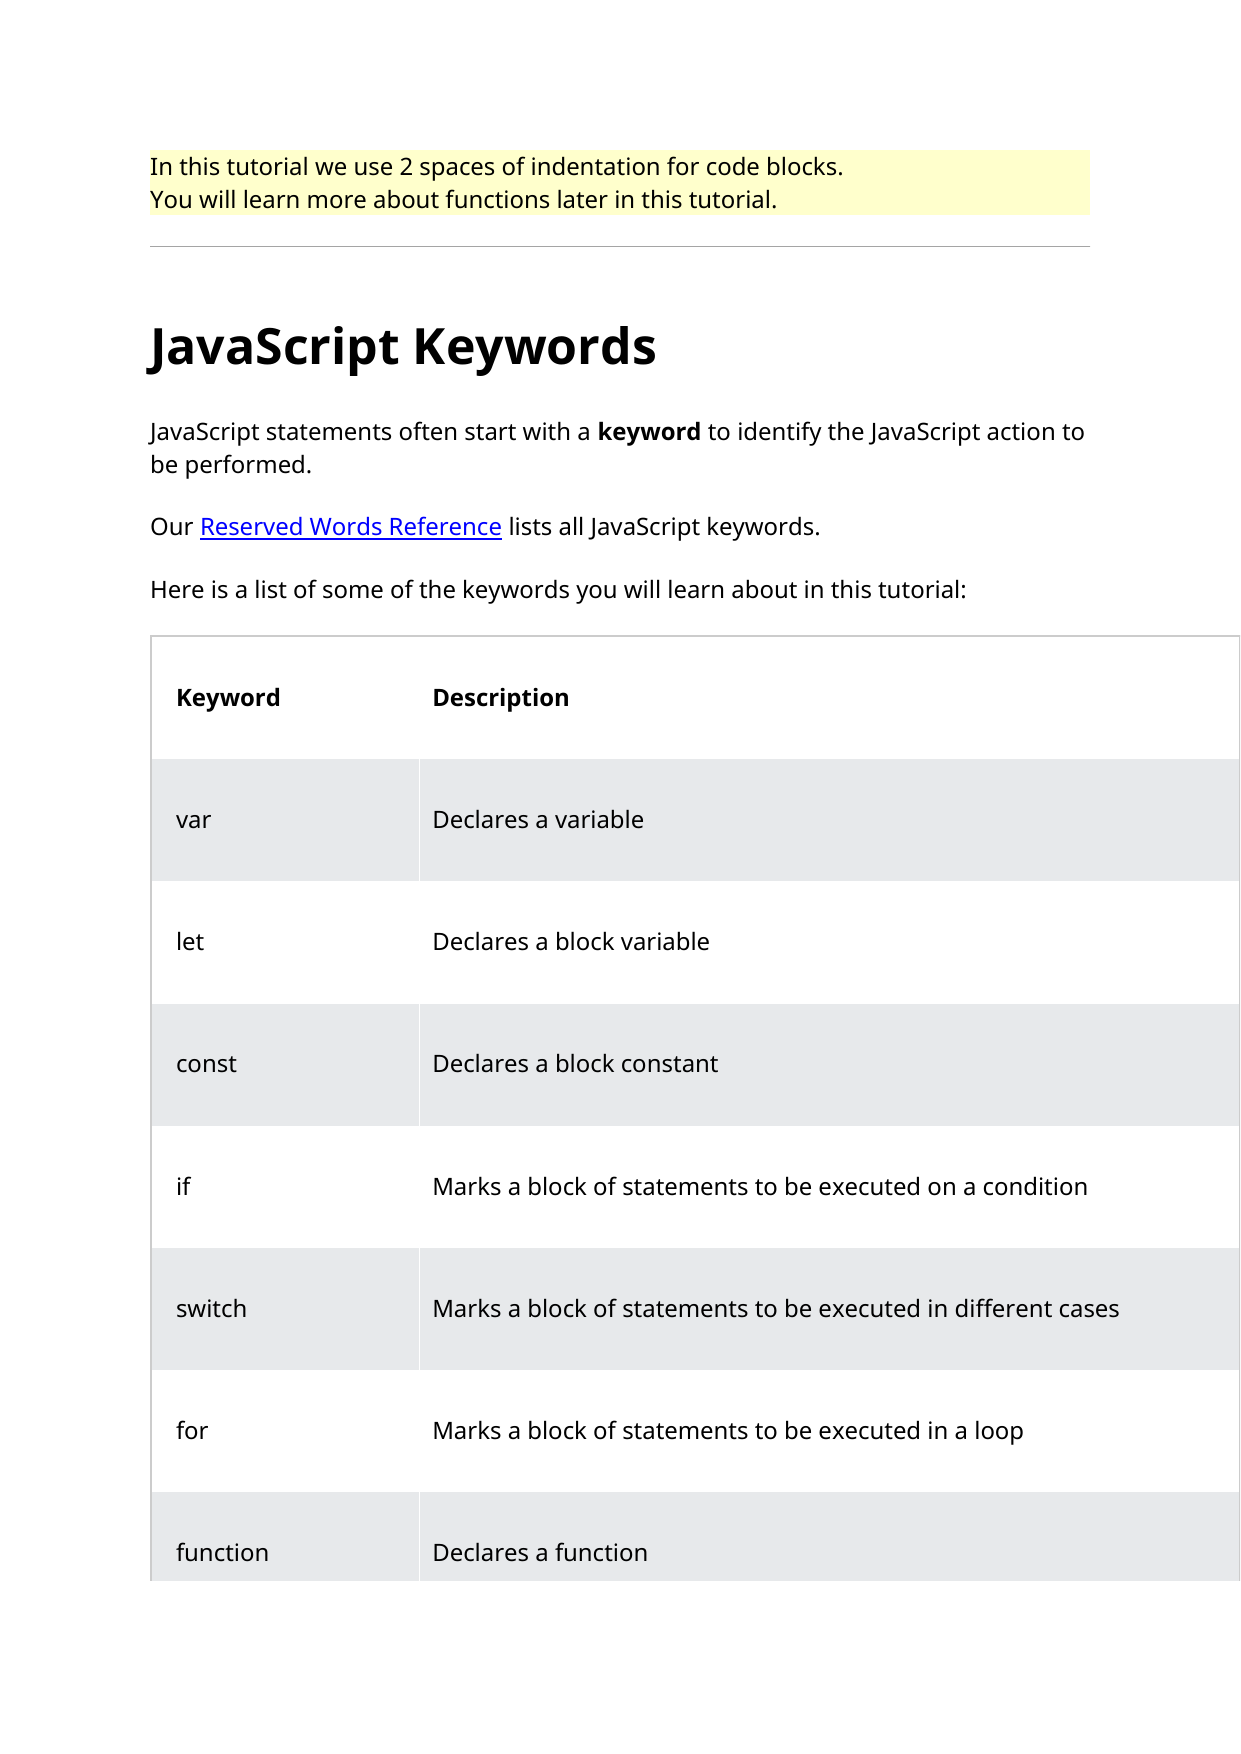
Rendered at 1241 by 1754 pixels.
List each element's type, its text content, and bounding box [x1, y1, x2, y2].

table_cell Declares a function [420, 1492, 1239, 1581]
table_header Keyword [152, 637, 419, 759]
table_cell for [152, 1370, 419, 1492]
table_cell Declares a block variable [420, 881, 1239, 1003]
table_cell function [152, 1492, 419, 1581]
table_cell Marks a block of statements to be executed in different cases [420, 1248, 1239, 1370]
table_cell Declares a variable [420, 759, 1239, 881]
table_header Description [420, 637, 1239, 759]
text JavaScript statements often start with a keyword to identify the JavaScript action to be performed. [150, 415, 1090, 480]
table_cell switch [152, 1248, 419, 1370]
text Here is a list of some of the keywords you will learn about in this tutorial: [150, 573, 1090, 605]
table_cell let [152, 881, 419, 1003]
table_cell Marks a block of statements to be executed in a loop [420, 1370, 1239, 1492]
table_cell Declares a block constant [420, 1004, 1239, 1126]
table_cell const [152, 1004, 419, 1126]
table_cell if [152, 1126, 419, 1248]
subtitle JavaScript Keywords [150, 311, 1090, 379]
text Our Reserved Words Reference lists all JavaScript keywords. [150, 510, 1090, 543]
text In this tutorial we use 2 spaces of indentation for code blocks. You will learn more about functions later in this tutorial. [150, 150, 1090, 215]
table_cell var [152, 759, 419, 881]
table_cell Marks a block of statements to be executed on a condition [420, 1126, 1239, 1248]
